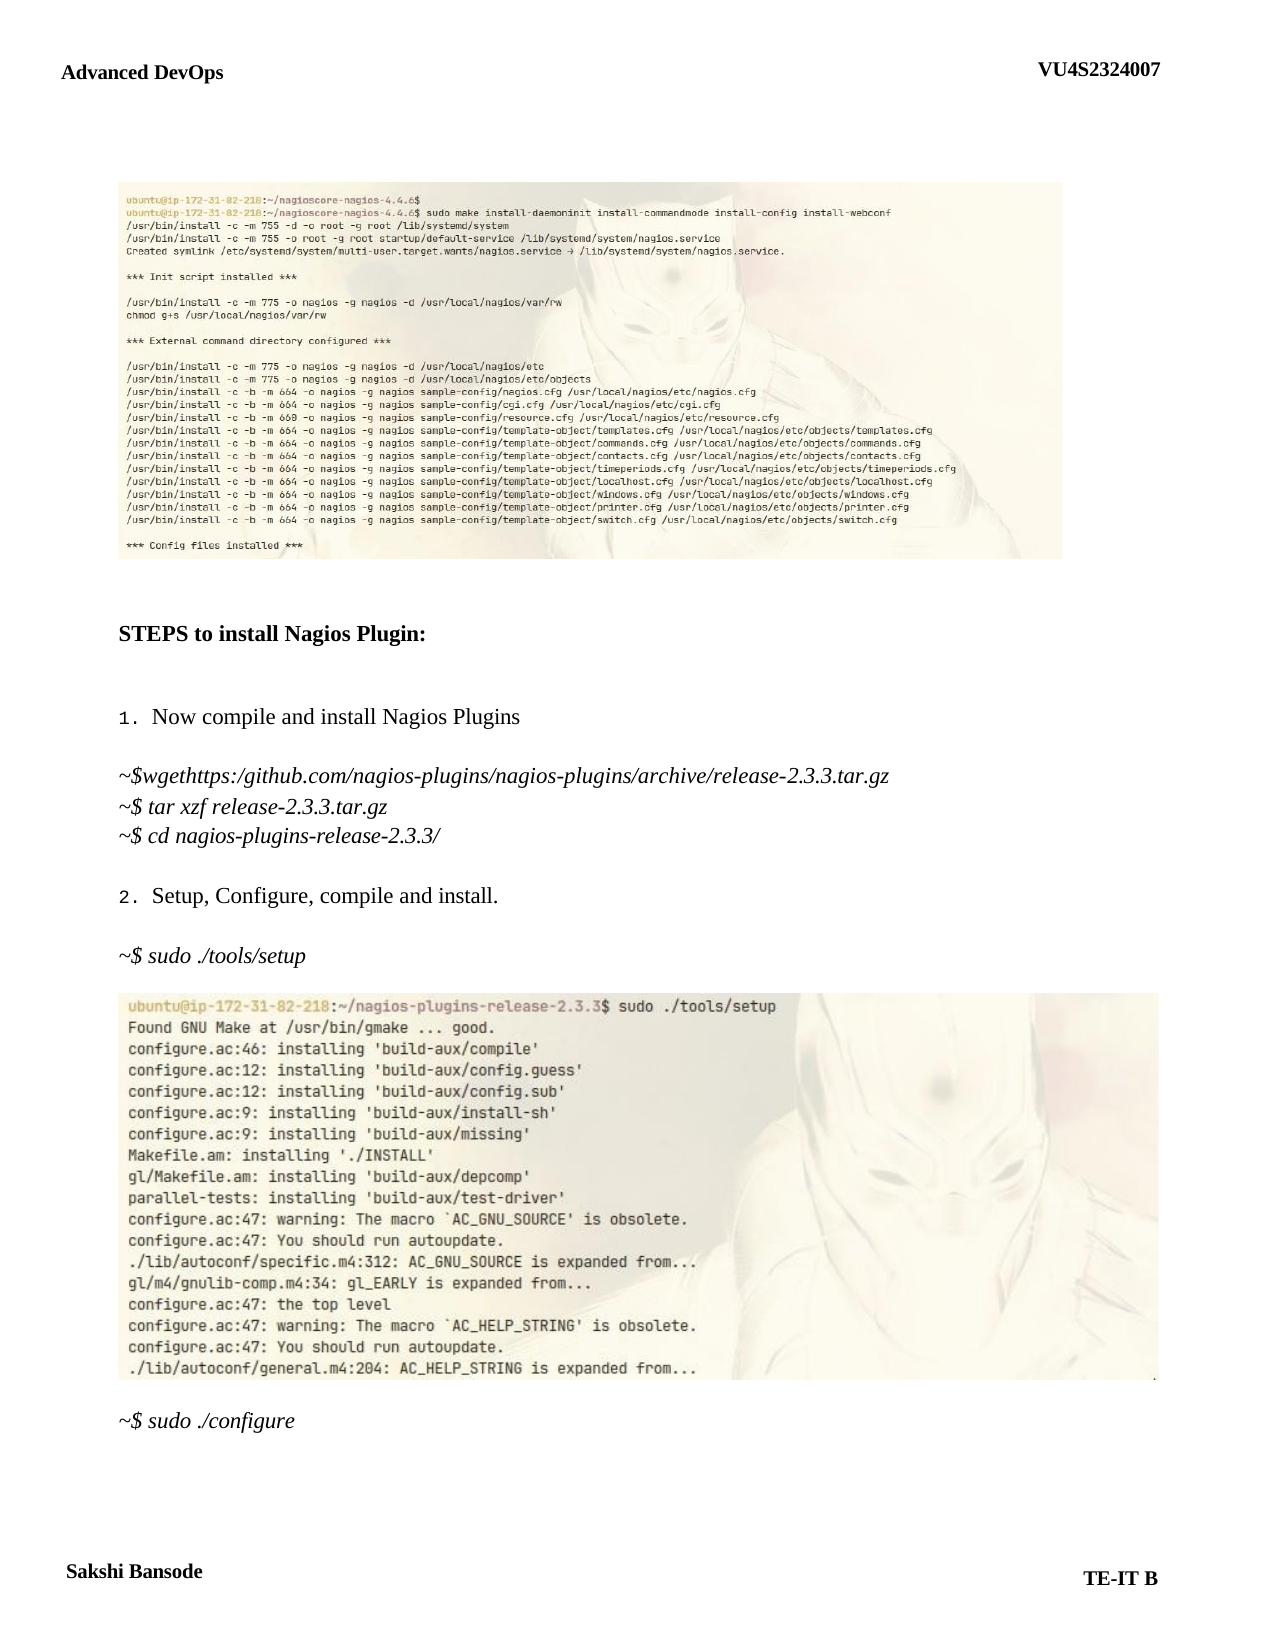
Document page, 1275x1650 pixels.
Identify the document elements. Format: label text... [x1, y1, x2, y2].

picture [118, 182, 1063, 559]
text ~$wgethttps:/github.com/nagios-plugins/nagios-plugins/archive/release-2.3.3.tar.gz [118, 763, 1179, 789]
text ~$ sudo ./configure [118, 1407, 1179, 1433]
list Setup, Configure, compile and install. [118, 882, 1179, 909]
subtitle STEPS to install Nagios Plugin: [118, 620, 1179, 646]
text ~$ tar xzf release-2.3.3.tar.gz [118, 793, 1179, 819]
picture [118, 993, 1159, 1380]
list Now compile and install Nagios Plugins [118, 703, 1179, 730]
text ~$ sudo ./tools/setup [118, 942, 1179, 968]
text ~$ cd nagios-plugins-release-2.3.3/ [118, 823, 1179, 849]
